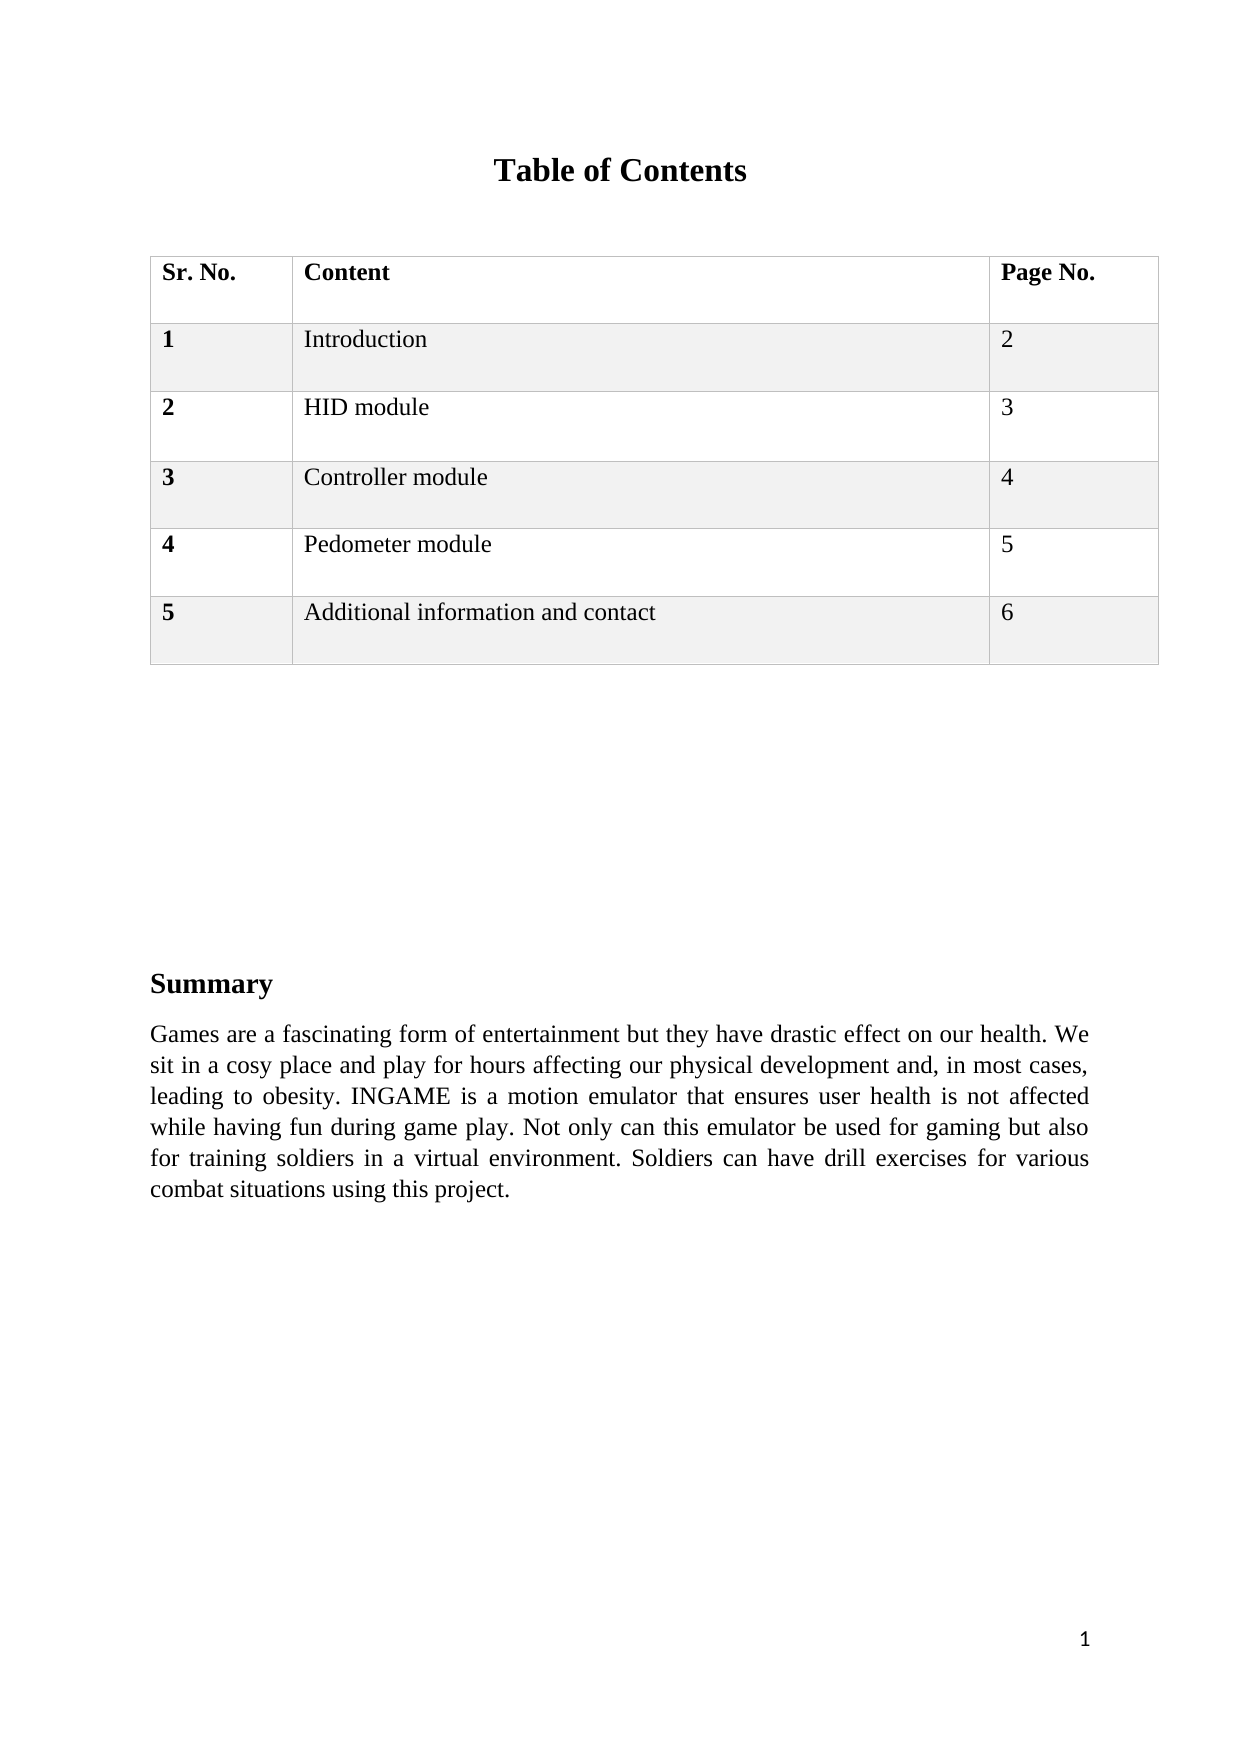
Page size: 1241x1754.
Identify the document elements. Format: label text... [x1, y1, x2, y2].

table_cell Controller module [293, 462, 989, 528]
table_cell 3 [990, 392, 1158, 461]
table_cell 3 [151, 462, 292, 528]
text Summary [150, 966, 1090, 1000]
table_header Sr. No. [151, 257, 292, 323]
text Table of Contents [150, 150, 1090, 188]
table_cell 1 [151, 324, 292, 391]
table_cell HID module [293, 392, 989, 461]
table_cell 4 [990, 462, 1158, 528]
table_cell 6 [990, 597, 1158, 663]
table_cell 2 [990, 324, 1158, 391]
table_cell 5 [990, 529, 1158, 596]
table_cell 4 [151, 529, 292, 596]
table_cell 2 [151, 392, 292, 461]
table_header Content [293, 257, 989, 323]
table_cell Pedometer module [293, 529, 989, 596]
table_cell 5 [151, 597, 292, 663]
table_header Page No. [990, 257, 1158, 323]
text Games are a fascinating form of entertainment but they have drastic effect on our health. We sit in a cosy place and play for hours affecting our physical development and, in most cases, leading to obesity. INGAME is a motion emulator that ensures user health is not affected while having fun during game play. Not only can this emulator be used for gaming but also for training soldiers in a virtual environment. Soldiers can have drill exercises for various combat situations using this project. [150, 1019, 1090, 1203]
table_cell Introduction [293, 324, 989, 391]
table_cell Additional information and contact [293, 597, 989, 663]
